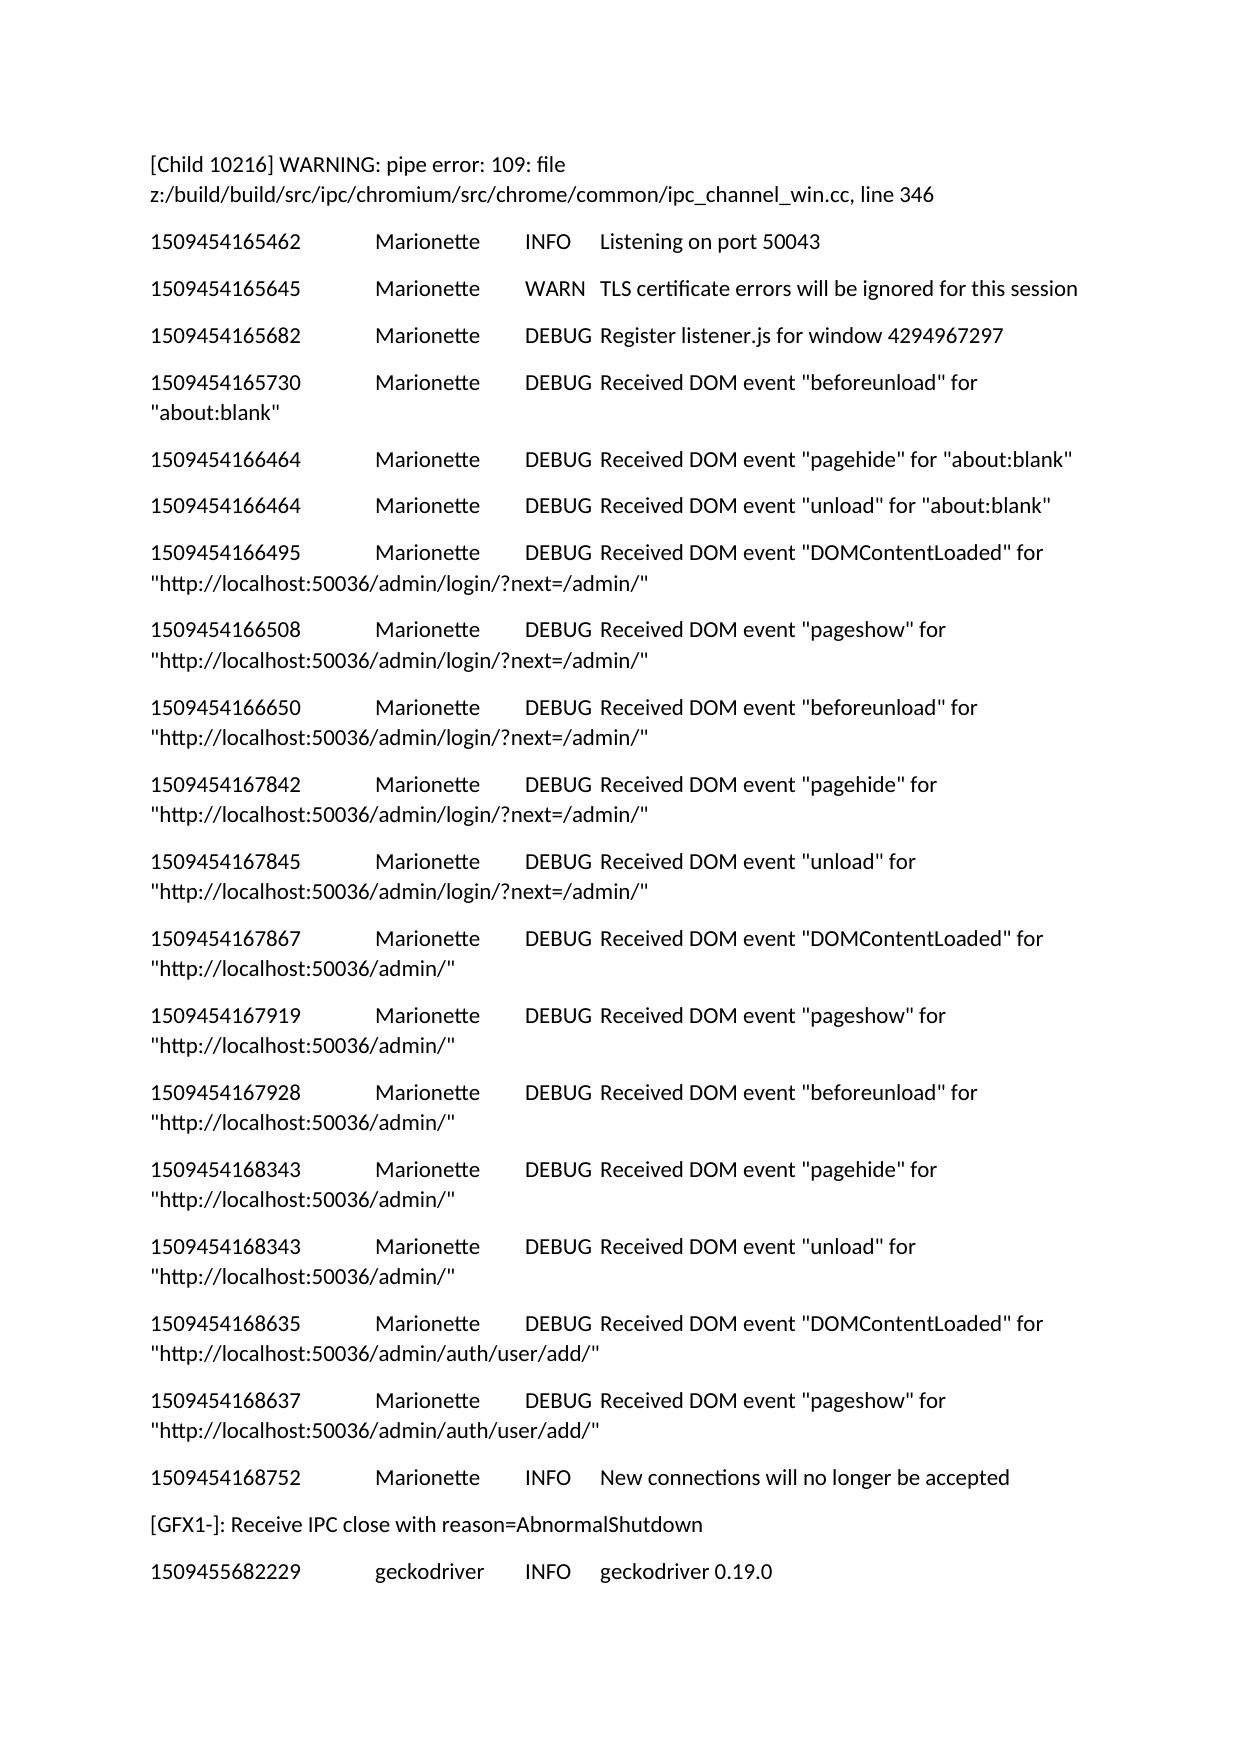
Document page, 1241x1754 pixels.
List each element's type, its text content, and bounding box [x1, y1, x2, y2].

text 1509454168343 Marionette DEBUG Received DOM event "unload" for "http://localhost:50036/admin/" [150, 1232, 1090, 1291]
text 1509454167842 Marionette DEBUG Received DOM event "pagehide" for "http://localhost:50036/admin/login/?next=/admin/" [150, 770, 1090, 828]
text 1509454166464 Marionette DEBUG Received DOM event "unload" for "about:blank" [150, 492, 1090, 520]
text 1509454166650 Marionette DEBUG Received DOM event "beforeunload" for "http://localhost:50036/admin/login/?next=/admin/" [150, 693, 1090, 751]
text 1509454167867 Marionette DEBUG Received DOM event "DOMContentLoaded" for "http://localhost:50036/admin/" [150, 924, 1090, 982]
text 1509454168635 Marionette DEBUG Received DOM event "DOMContentLoaded" for "http://localhost:50036/admin/auth/user/add/" [150, 1309, 1090, 1368]
text 1509454168637 Marionette DEBUG Received DOM event "pageshow" for "http://localhost:50036/admin/auth/user/add/" [150, 1386, 1090, 1445]
text 1509454165730 Marionette DEBUG Received DOM event "beforeunload" for "about:blank" [150, 368, 1090, 426]
text 1509454168752 Marionette INFO New connections will no longer be accepted [150, 1463, 1090, 1492]
text 1509454167919 Marionette DEBUG Received DOM event "pageshow" for "http://localhost:50036/admin/" [150, 1001, 1090, 1059]
text 1509454165462 Marionette INFO Listening on port 50043 [150, 227, 1090, 255]
text 1509454166464 Marionette DEBUG Received DOM event "pagehide" for "about:blank" [150, 445, 1090, 473]
text 1509454166508 Marionette DEBUG Received DOM event "pageshow" for "http://localhost:50036/admin/login/?next=/admin/" [150, 616, 1090, 674]
text 1509454166495 Marionette DEBUG Received DOM event "DOMContentLoaded" for "http://localhost:50036/admin/login/?next=/admin/" [150, 538, 1090, 597]
text [Child 10216] WARNING: pipe error: 109: file z:/build/build/src/ipc/chromium/src/chrome/common/ipc_channel_win.cc, line 346 [150, 150, 1090, 208]
text 1509454167928 Marionette DEBUG Received DOM event "beforeunload" for "http://localhost:50036/admin/" [150, 1078, 1090, 1136]
text 1509454167845 Marionette DEBUG Received DOM event "unload" for "http://localhost:50036/admin/login/?next=/admin/" [150, 847, 1090, 905]
text 1509455682229 geckodriver INFO geckodriver 0.19.0 [150, 1557, 1090, 1585]
text [GFX1-]: Receive IPC close with reason=AbnormalShutdown [150, 1510, 1090, 1538]
text 1509454165682 Marionette DEBUG Register listener.js for window 4294967297 [150, 321, 1090, 349]
text 1509454168343 Marionette DEBUG Received DOM event "pagehide" for "http://localhost:50036/admin/" [150, 1155, 1090, 1213]
text 1509454165645 Marionette WARN TLS certificate errors will be ignored for this session [150, 274, 1090, 302]
